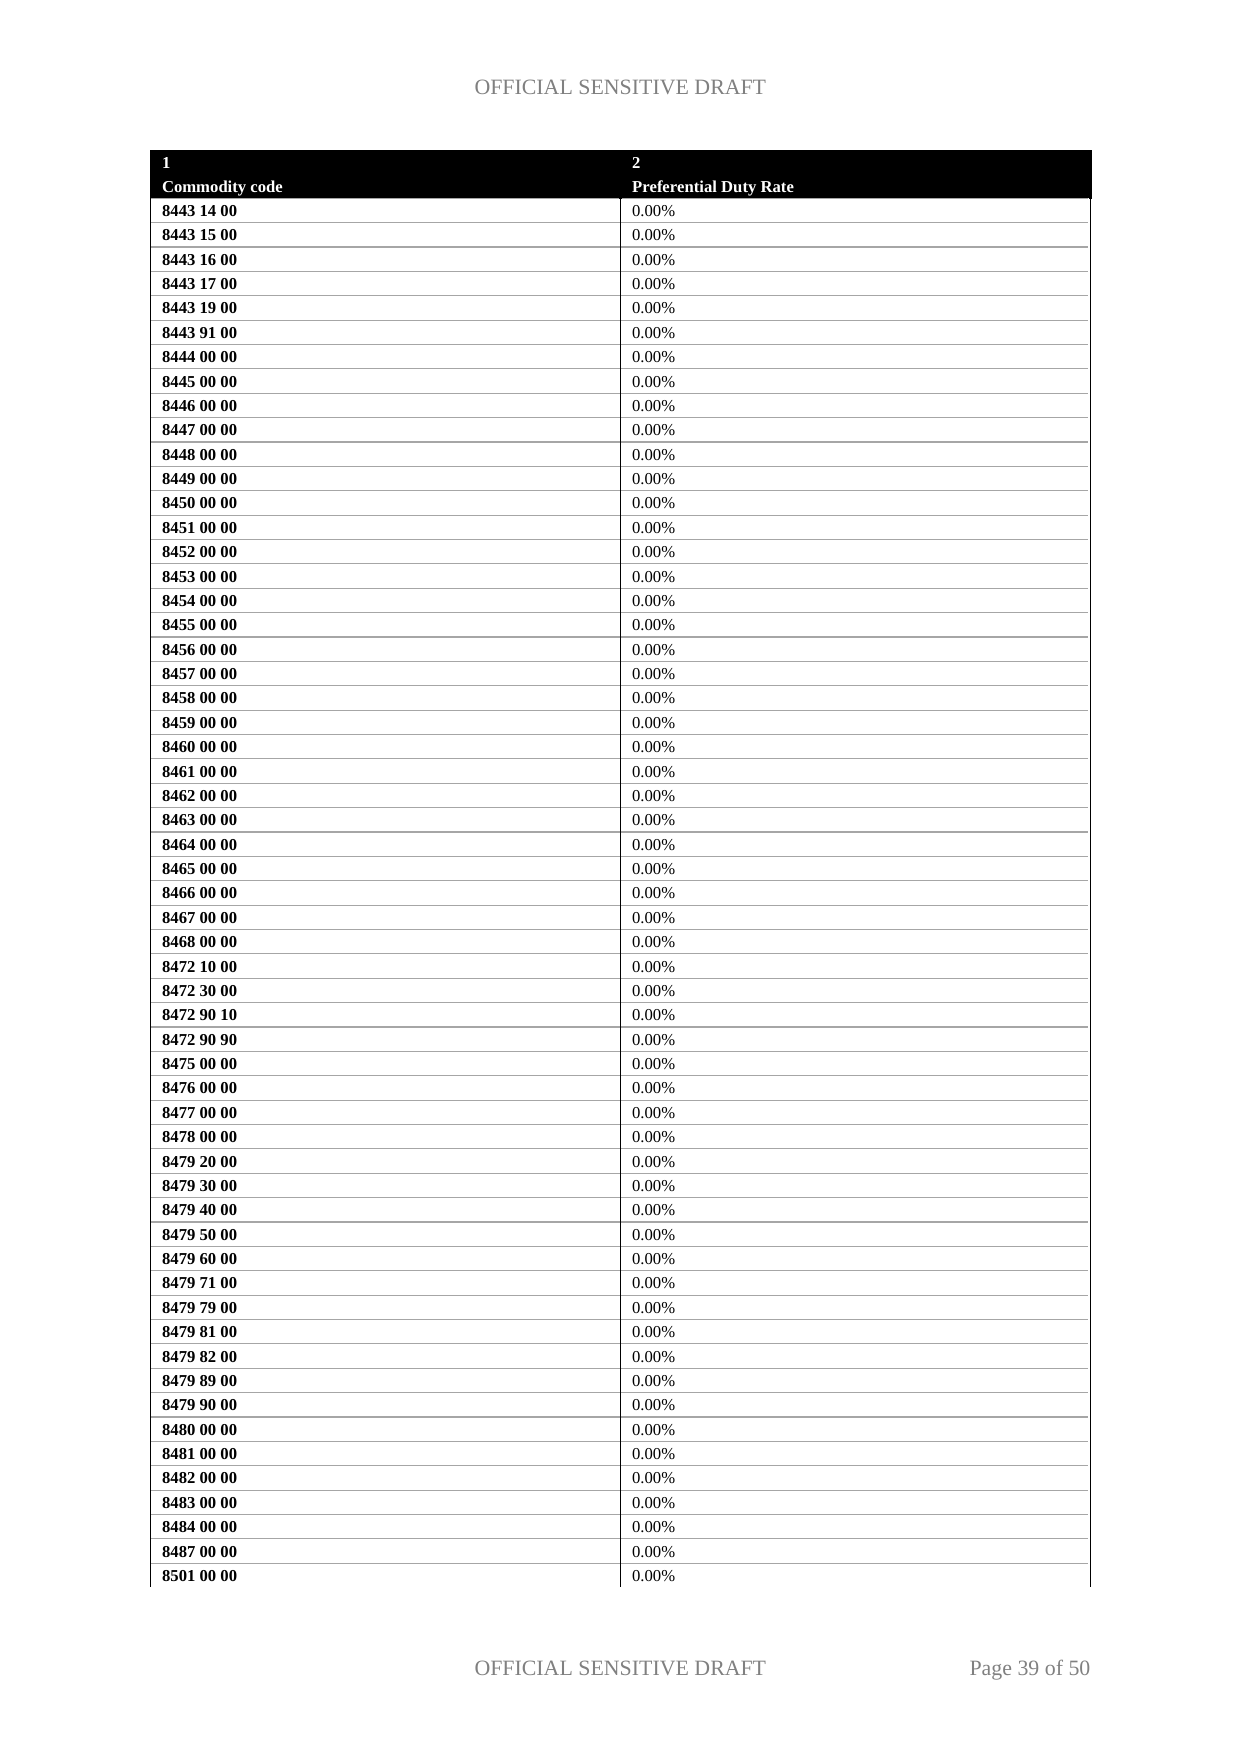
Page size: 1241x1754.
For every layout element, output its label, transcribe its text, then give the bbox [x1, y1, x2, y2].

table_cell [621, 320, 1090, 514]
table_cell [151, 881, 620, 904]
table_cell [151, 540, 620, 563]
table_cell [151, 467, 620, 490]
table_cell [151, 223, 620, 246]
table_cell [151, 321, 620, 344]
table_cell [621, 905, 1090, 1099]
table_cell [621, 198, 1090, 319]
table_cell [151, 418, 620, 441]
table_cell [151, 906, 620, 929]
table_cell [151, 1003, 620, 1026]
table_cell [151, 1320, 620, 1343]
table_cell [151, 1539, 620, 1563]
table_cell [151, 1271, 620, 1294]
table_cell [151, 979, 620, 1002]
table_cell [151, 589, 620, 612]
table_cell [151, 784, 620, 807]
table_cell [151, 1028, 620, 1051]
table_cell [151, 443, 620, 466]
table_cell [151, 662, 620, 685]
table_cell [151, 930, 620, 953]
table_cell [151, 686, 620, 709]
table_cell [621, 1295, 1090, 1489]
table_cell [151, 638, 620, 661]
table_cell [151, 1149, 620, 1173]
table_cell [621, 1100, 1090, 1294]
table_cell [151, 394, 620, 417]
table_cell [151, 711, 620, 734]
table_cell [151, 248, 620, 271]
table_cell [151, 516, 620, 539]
table_cell Commodity code [151, 174, 619, 198]
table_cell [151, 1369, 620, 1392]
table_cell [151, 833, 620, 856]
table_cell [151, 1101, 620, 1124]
table_cell Preferential Duty Rate [622, 174, 1089, 198]
table_header 2 [622, 151, 1089, 174]
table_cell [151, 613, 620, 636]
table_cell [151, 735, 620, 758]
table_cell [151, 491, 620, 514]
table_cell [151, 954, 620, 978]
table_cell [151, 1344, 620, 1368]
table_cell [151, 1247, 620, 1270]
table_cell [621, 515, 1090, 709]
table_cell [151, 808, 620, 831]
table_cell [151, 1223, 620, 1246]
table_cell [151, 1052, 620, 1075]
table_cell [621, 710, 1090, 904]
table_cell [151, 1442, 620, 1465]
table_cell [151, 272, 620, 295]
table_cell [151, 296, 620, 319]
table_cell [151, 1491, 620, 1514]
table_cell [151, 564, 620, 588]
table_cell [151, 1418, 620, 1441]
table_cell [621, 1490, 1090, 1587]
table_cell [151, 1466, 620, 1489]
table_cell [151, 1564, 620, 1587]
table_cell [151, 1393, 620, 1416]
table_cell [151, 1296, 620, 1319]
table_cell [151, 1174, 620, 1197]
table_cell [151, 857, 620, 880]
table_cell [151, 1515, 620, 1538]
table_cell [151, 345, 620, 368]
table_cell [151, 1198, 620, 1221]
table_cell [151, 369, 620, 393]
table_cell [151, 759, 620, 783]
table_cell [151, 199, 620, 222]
table_header 1 [151, 151, 619, 174]
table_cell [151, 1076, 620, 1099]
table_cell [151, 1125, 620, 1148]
